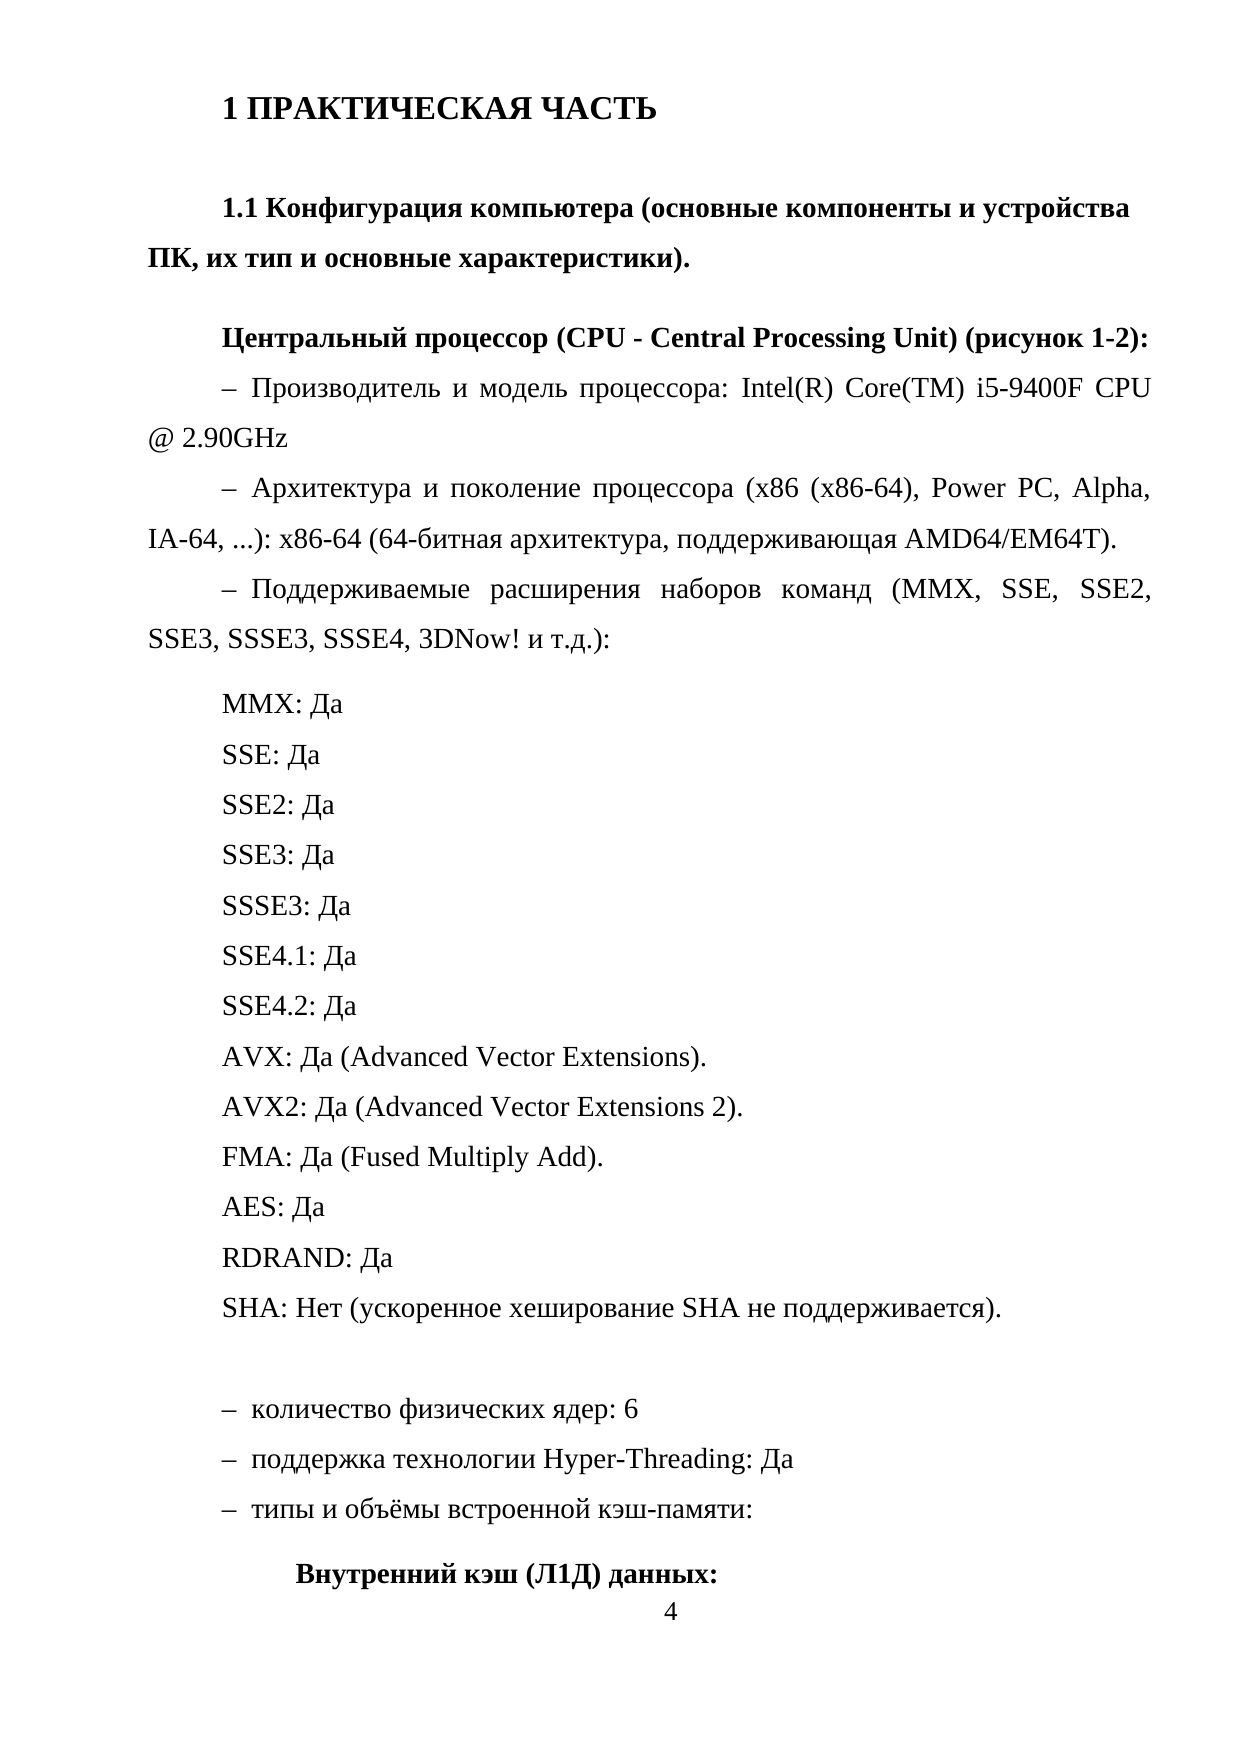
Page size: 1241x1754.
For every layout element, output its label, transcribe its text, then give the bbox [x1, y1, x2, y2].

text Производитель и модель процессора: Intel(R) Core(TM) i5-9400F CPU @ 2.90GHz [148, 370, 1152, 454]
text MMX: Да [148, 686, 1152, 720]
text SSE: Да [148, 737, 1152, 770]
text SSE3: Да [148, 837, 1152, 871]
list Внутренний кэш (Л1Д) данных: [295, 1556, 1152, 1590]
text SHA: Нет (ускоренное хеширование SHA не поддерживается). [148, 1290, 1152, 1374]
text SSE4.1: Да [148, 938, 1152, 972]
text количество физических ядер: 6 [148, 1391, 1152, 1424]
text Архитектура и поколение процессора (х86 (х86-64), Power PC, Alpha, IA-64, ...): x86-64 (64-битная архитектура, поддерживающая AMD64/EM64T). [148, 471, 1152, 554]
text FMA: Да (Fused Multiply Add). [148, 1139, 1152, 1173]
text Центральный процессор (CPU - Central Processing Unit) (рисунок 1-2): [148, 320, 1152, 353]
subtitle Практическая часть [148, 89, 1152, 127]
text Поддерживаемые расширения наборов команд (ММХ, SSE, SSE2, SSE3, SSSE3, SSSE4, 3DNow! и т.д.): [148, 571, 1152, 655]
text SSSE3: Да [148, 888, 1152, 921]
text AVX2: Да (Advanced Vector Extensions 2). [148, 1089, 1152, 1122]
text AVX: Да (Advanced Vector Extensions). [148, 1039, 1152, 1072]
text типы и объёмы встроенной кэш-памяти: [148, 1491, 1152, 1525]
text поддержка технологии Hyper-Threading: Да [148, 1441, 1152, 1475]
text SSE4.2: Да [148, 988, 1152, 1022]
text RDRAND: Да [148, 1240, 1152, 1273]
text SSE2: Да [148, 787, 1152, 821]
text AES: Да [148, 1189, 1152, 1223]
subtitle Конфигурация компьютера (основные компоненты и устройства ПК, их тип и основные характеристики). [148, 190, 1152, 274]
